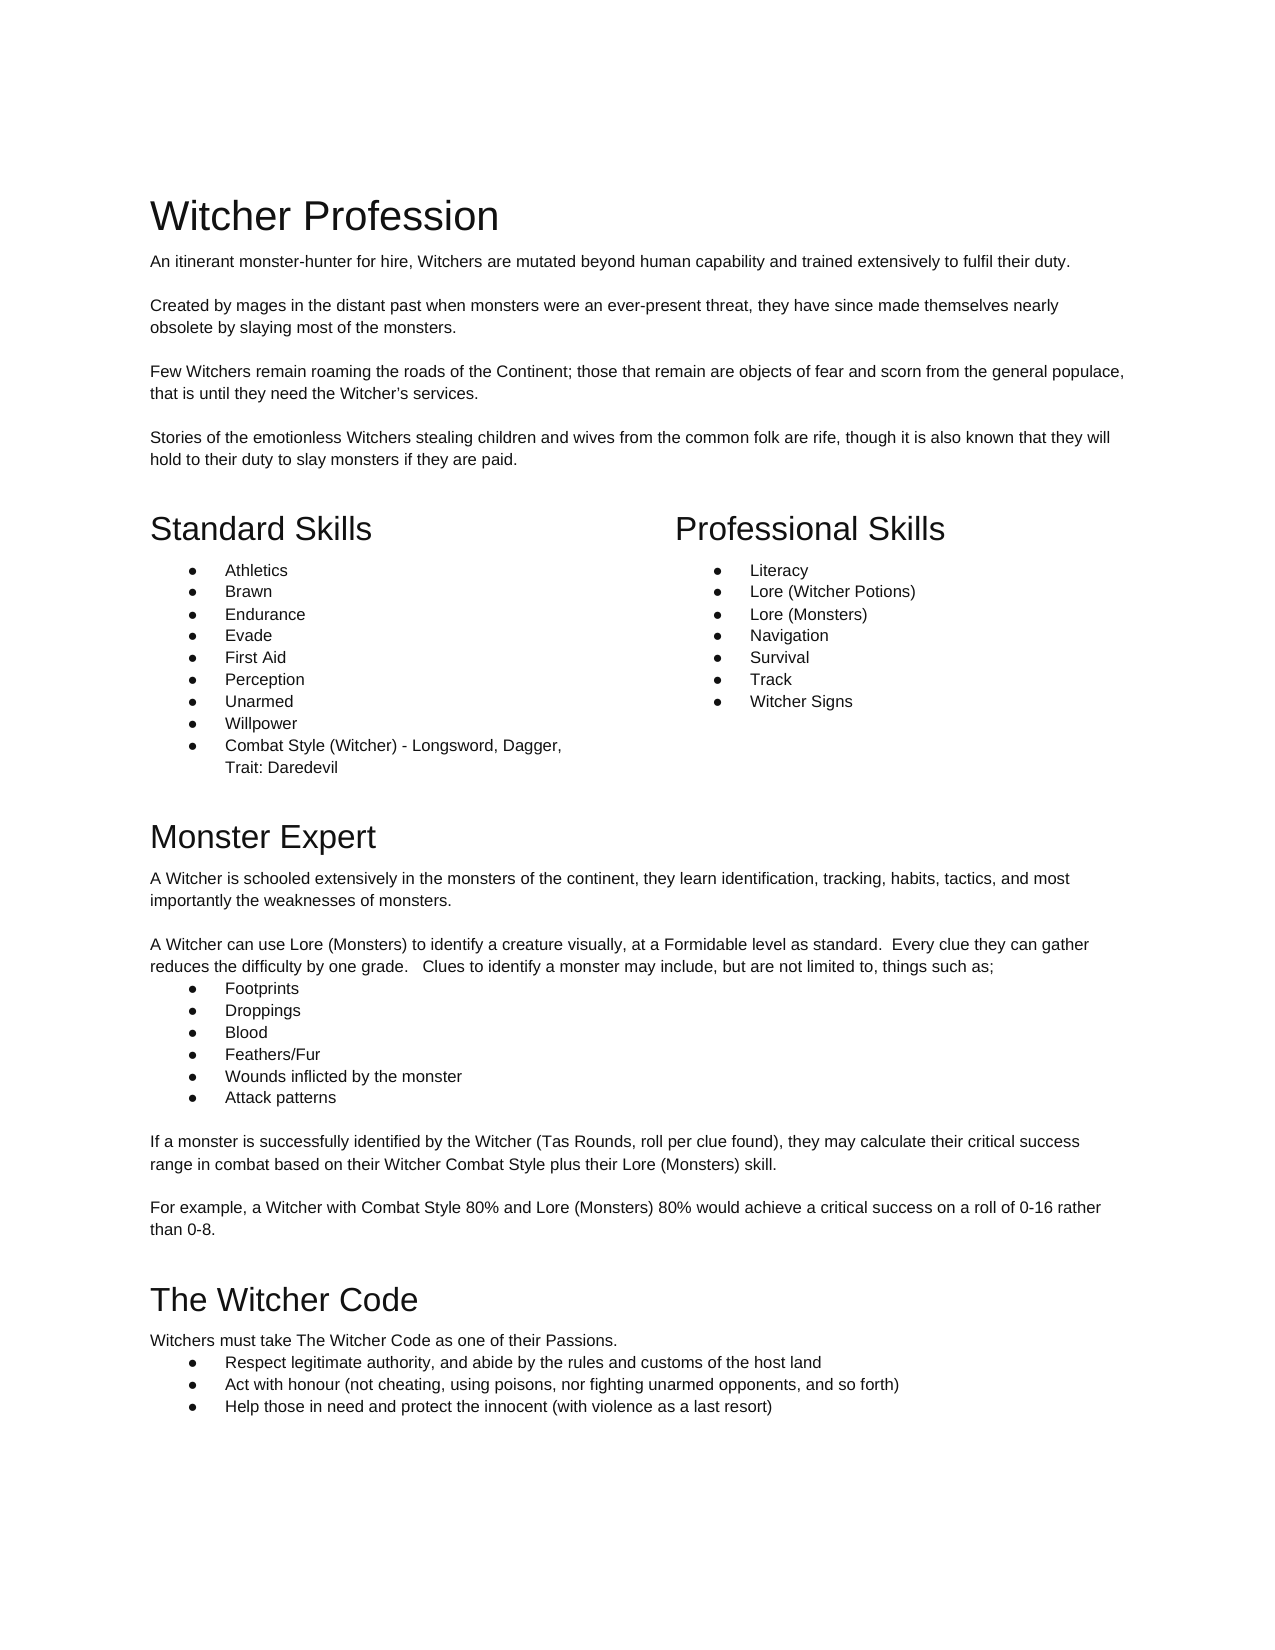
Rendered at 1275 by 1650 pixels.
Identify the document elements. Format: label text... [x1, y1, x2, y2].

list Survival [712, 648, 1125, 667]
list Wounds inflicted by the monster [187, 1066, 1125, 1086]
list Act with honour (not cheating, using poisons, nor fighting unarmed opponents, and so forth) [187, 1374, 1125, 1394]
list Lore (Witcher Potions) [712, 582, 1125, 601]
list Footprints [187, 978, 1125, 998]
list Witcher Signs [712, 692, 1125, 711]
text For example, a Witcher with Combat Style 80% and Lore (Monsters) 80% would achieve a critical success on a roll of 0-16 rather than 0-8. [150, 1198, 1125, 1239]
text Created by mages in the distant past when monsters were an ever-present threat, they have since made themselves nearly obsolete by slaying most of the monsters. [150, 296, 1125, 337]
list Evade [187, 626, 600, 645]
list Combat Style (Witcher) - Longsword, Dagger, Trait: Daredevil [187, 736, 600, 777]
list Endurance [187, 604, 600, 623]
text Few Witchers remain roaming the roads of the Continent; those that remain are objects of fear and scorn from the general populace, that is until they need the Witcher’s services. [150, 362, 1125, 403]
list Feathers/Fur [187, 1044, 1125, 1063]
list Brawn [187, 582, 600, 601]
list Literacy [712, 560, 1125, 579]
text A Witcher can use Lore (Monsters) to identify a creature visually, at a Formidable level as standard. Every clue they can gather reduces the difficulty by one grade. Clues to identify a monster may include, but are not limited to, things such as; [150, 934, 1125, 976]
text Witchers must take The Witcher Code as one of their Passions. [150, 1331, 1125, 1350]
text An itinerant monster-hunter for hire, Witchers are mutated beyond human capability and trained extensively to fulfil their duty. [150, 252, 1125, 271]
list Athletics [187, 560, 600, 579]
text If a monster is successfully identified by the Witcher (Tas Rounds, roll per clue found), they may calculate their critical success range in combat based on their Witcher Combat Style plus their Lore (Monsters) skill. [150, 1132, 1125, 1173]
list First Aid [187, 648, 600, 667]
list Track [712, 670, 1125, 689]
subtitle Standard Skills [150, 509, 600, 548]
subtitle Witcher Profession [150, 192, 1125, 239]
list Droppings [187, 1000, 1125, 1019]
list Navigation [712, 626, 1125, 645]
list Lore (Monsters) [712, 604, 1125, 623]
list Blood [187, 1022, 1125, 1042]
list Respect legitimate authority, and abide by the rules and customs of the host land [187, 1353, 1125, 1372]
text Stories of the emotionless Witchers stealing children and wives from the common folk are rife, though it is also known that they will hold to their duty to slay monsters if they are paid. [150, 428, 1125, 469]
list Unarmed [187, 692, 600, 711]
subtitle The Witcher Code [150, 1280, 1125, 1318]
subtitle Professional Skills [675, 509, 1125, 548]
subtitle Monster Expert [150, 818, 1125, 856]
list Willpower [187, 714, 600, 733]
list Attack patterns [187, 1088, 1125, 1107]
list Help those in need and protect the innocent (with violence as a last resort) [187, 1397, 1125, 1416]
text A Witcher is schooled extensively in the monsters of the continent, they learn identification, tracking, habits, tactics, and most importantly the weaknesses of monsters. [150, 868, 1125, 910]
list Perception [187, 670, 600, 689]
